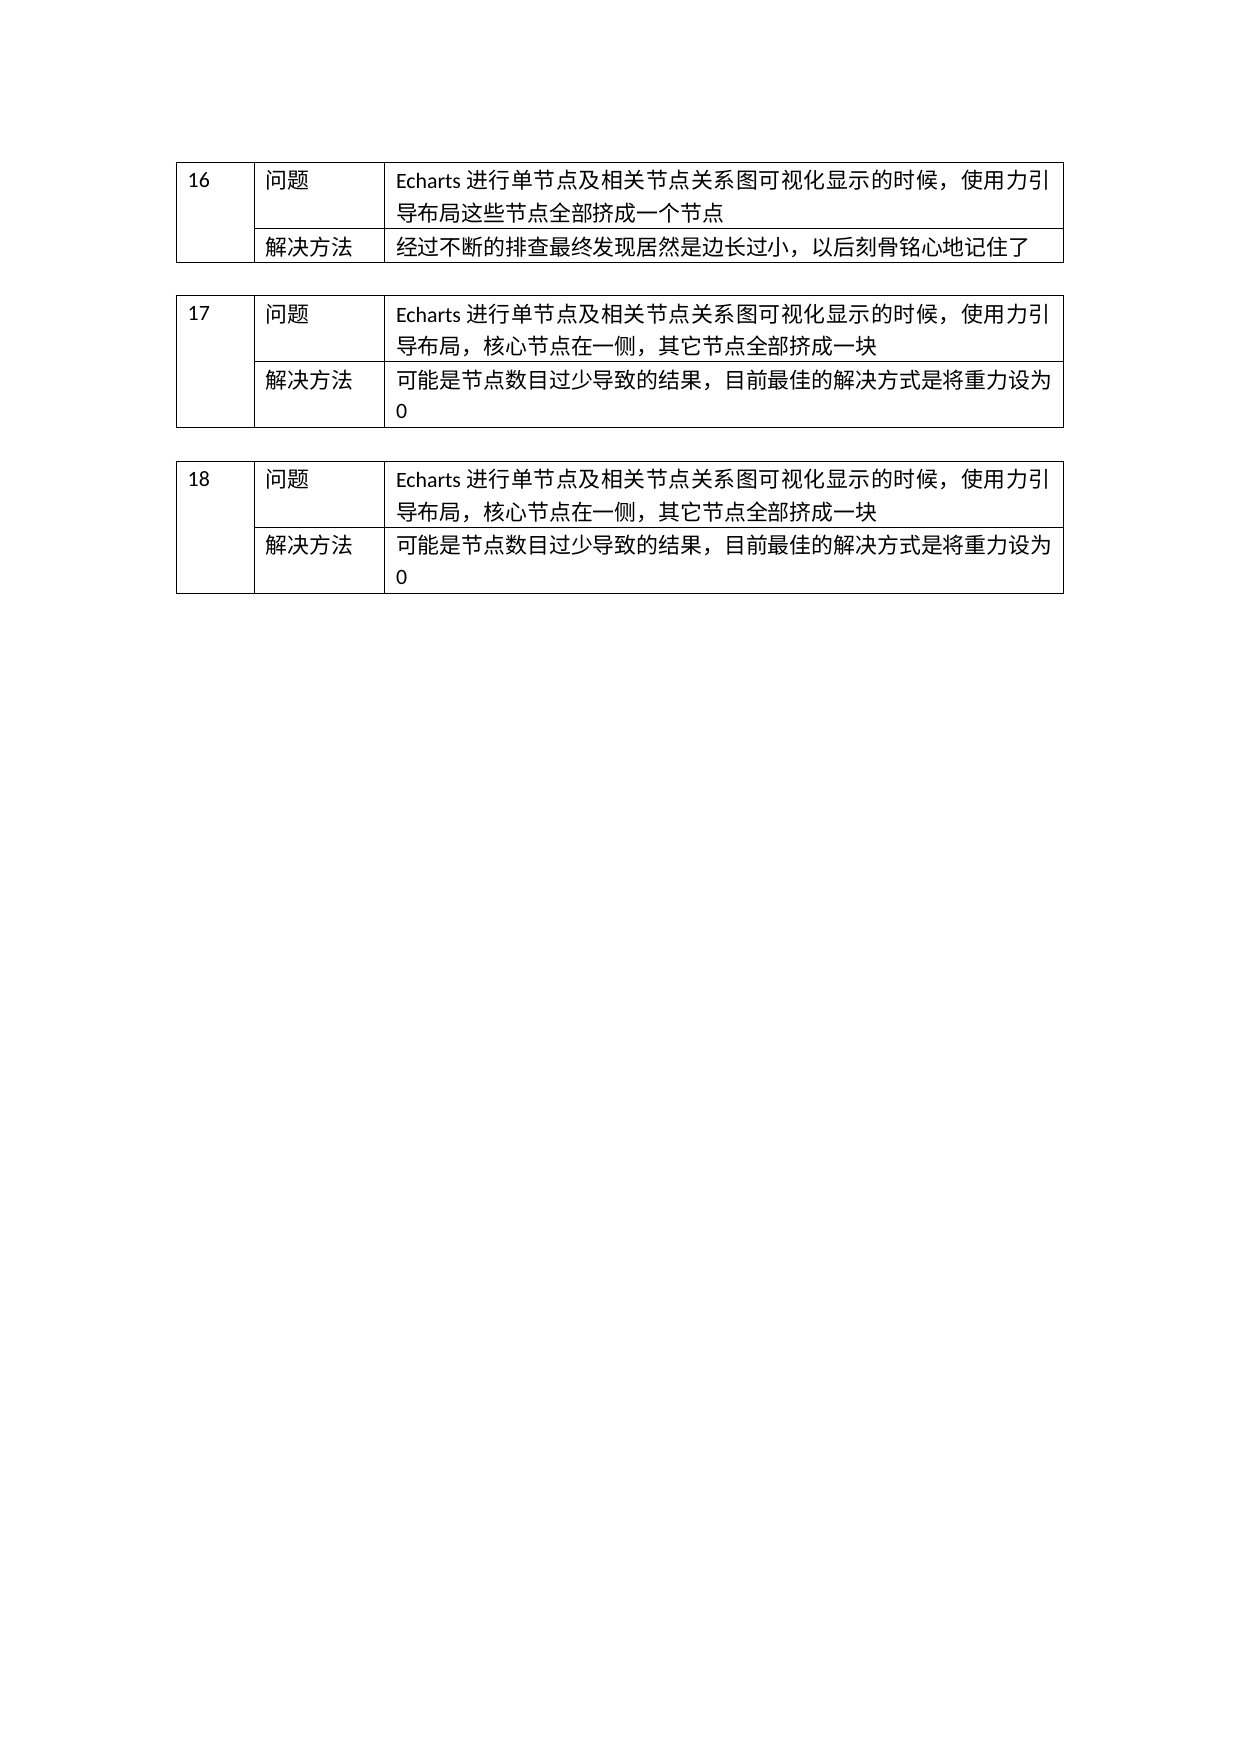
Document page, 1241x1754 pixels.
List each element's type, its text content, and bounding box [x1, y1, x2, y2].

table_cell 可能是节点数目过少导致的结果，目前最佳的解决方式是将重力设为0 [385, 362, 1063, 427]
table_header 17 [177, 296, 254, 427]
table_header 问题 [255, 296, 384, 361]
table_header Echarts进行单节点及相关节点关系图可视化显示的时候，使用力引导布局这些节点全部挤成一个节点 [385, 163, 1063, 228]
table_cell 解决方法 [255, 229, 384, 262]
table_cell 经过不断的排查最终发现居然是边长过小，以后刻骨铭心地记住了 [385, 229, 1063, 262]
table_cell 解决方法 [255, 528, 384, 593]
table_cell 可能是节点数目过少导致的结果，目前最佳的解决方式是将重力设为0 [385, 528, 1063, 593]
table_header 问题 [255, 163, 384, 228]
table_header 问题 [255, 462, 384, 527]
table_header 18 [177, 462, 254, 593]
table_header Echarts进行单节点及相关节点关系图可视化显示的时候，使用力引导布局，核心节点在一侧，其它节点全部挤成一块 [385, 296, 1063, 361]
table_header 16 [177, 163, 254, 262]
table_header Echarts进行单节点及相关节点关系图可视化显示的时候，使用力引导布局，核心节点在一侧，其它节点全部挤成一块 [385, 462, 1063, 527]
table_cell 解决方法 [255, 362, 384, 427]
